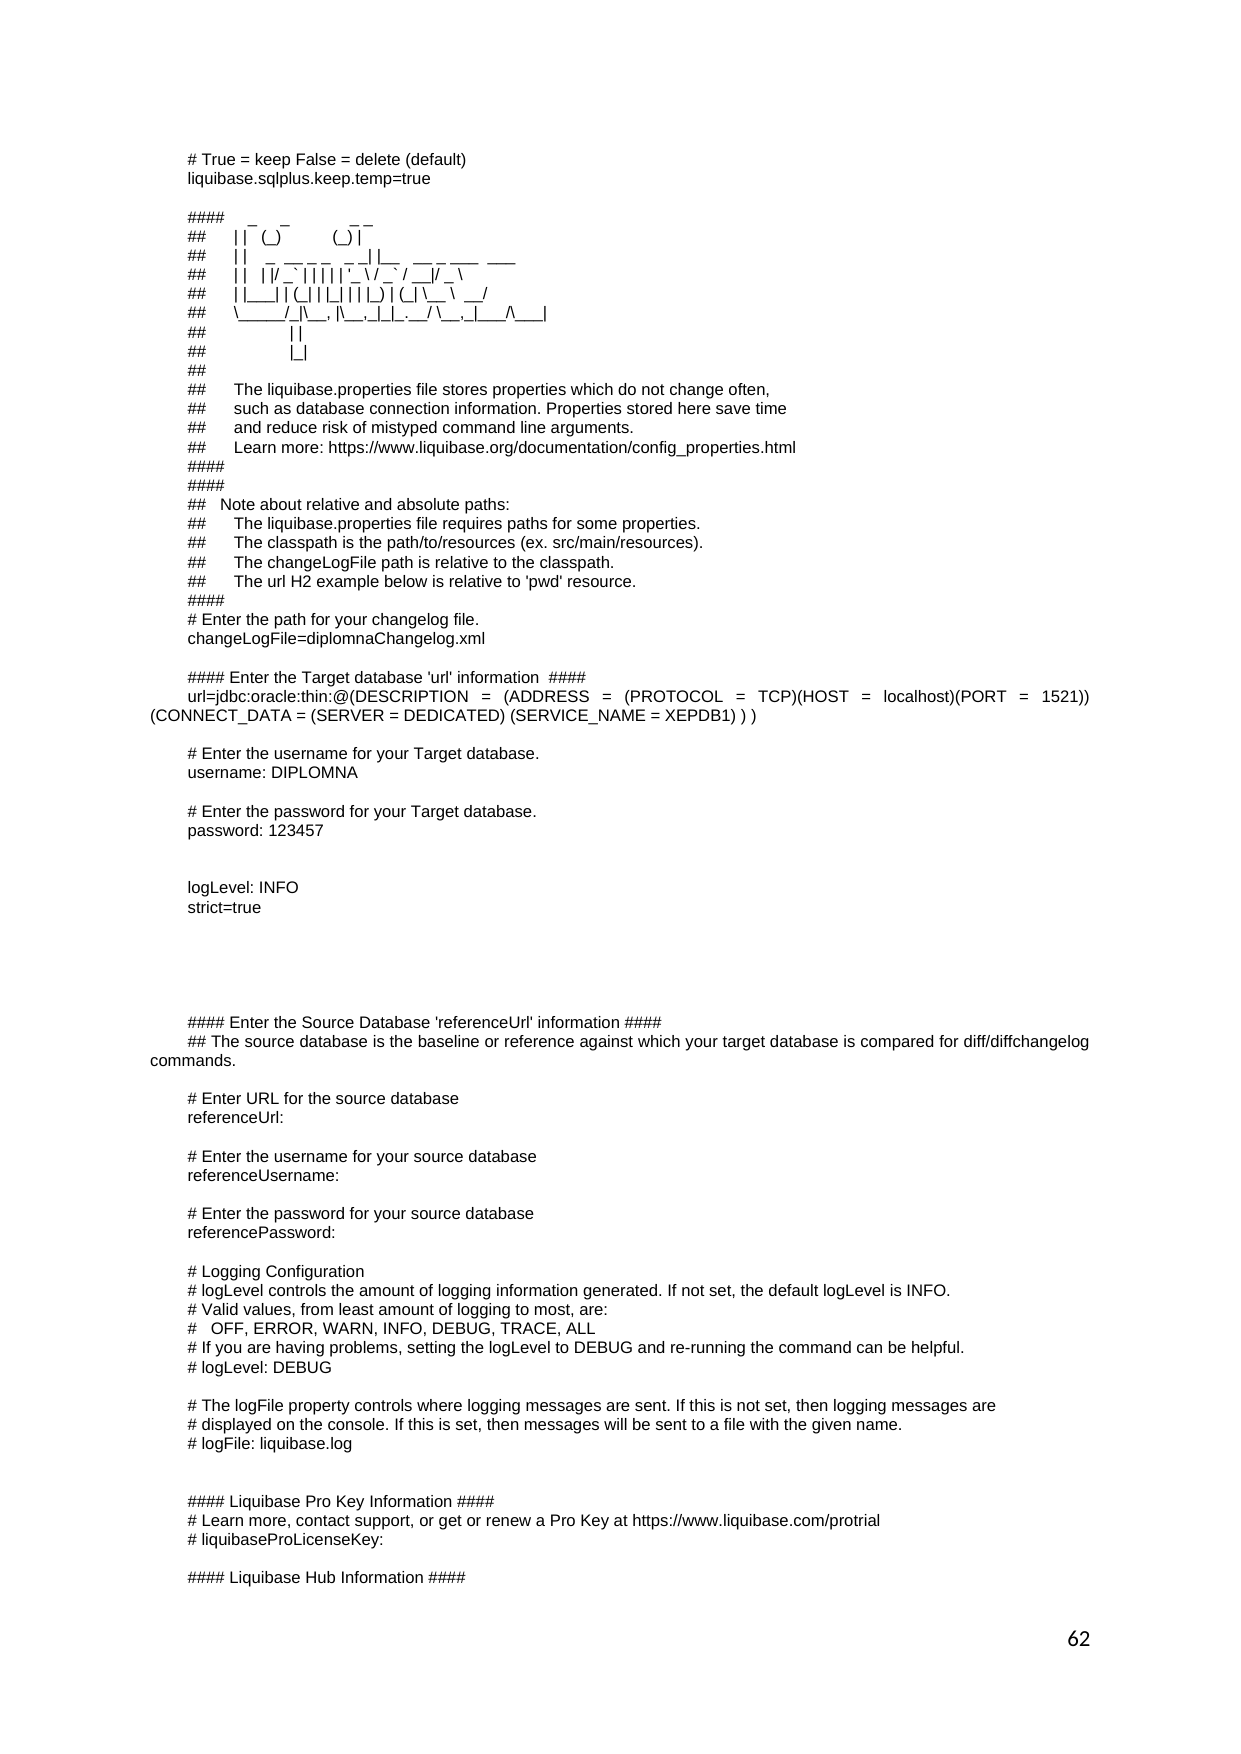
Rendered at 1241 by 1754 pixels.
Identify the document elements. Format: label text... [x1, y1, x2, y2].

text ## | | _ __ _ _ _ _| |__ __ _ ___ ___ [150, 246, 1090, 265]
text ## | | [150, 322, 1090, 342]
text #### Enter the Source Database 'referenceUrl' information #### [150, 1012, 1090, 1032]
text ## The url H2 example below is relative to 'pwd' resource. [150, 572, 1090, 591]
text ## such as database connection information. Properties stored here save time [150, 399, 1090, 418]
text # Enter the password for your Target database. [150, 802, 1090, 821]
text password: 123457 [150, 821, 1090, 840]
text # OFF, ERROR, WARN, INFO, DEBUG, TRACE, ALL [150, 1319, 1090, 1338]
text #### _ _ _ _ [150, 207, 1090, 227]
text url=jdbc:oracle:thin:@(DESCRIPTION = (ADDRESS = (PROTOCOL = TCP)(HOST = localhost)(PORT = 1521)) (CONNECT_DATA = (SERVER = DEDICATED) (SERVICE_NAME = XEPDB1) ) ) [150, 687, 1090, 725]
text #### Liquibase Hub Information #### [150, 1568, 1090, 1587]
text ## | | | |/ _` | | | | | '_ \ / _` / __|/ _ \ [150, 265, 1090, 284]
text ## and reduce risk of mistyped command line arguments. [150, 418, 1090, 437]
text # Enter the password for your source database [150, 1204, 1090, 1223]
text #### [150, 457, 1090, 476]
text username: DIPLOMNA [150, 763, 1090, 782]
text strict=true [150, 897, 1090, 917]
text ## The changeLogFile path is relative to the classpath. [150, 552, 1090, 572]
text referenceUrl: [150, 1108, 1090, 1127]
text # If you are having problems, setting the logLevel to DEBUG and re-running the command can be helpful. [150, 1338, 1090, 1357]
text #### Liquibase Pro Key Information #### [150, 1492, 1090, 1511]
text # Logging Configuration [150, 1262, 1090, 1281]
text #### [150, 591, 1090, 610]
text referenceUsername: [150, 1166, 1090, 1185]
text ## The liquibase.properties file requires paths for some properties. [150, 514, 1090, 533]
text # logLevel: DEBUG [150, 1357, 1090, 1377]
text # logLevel controls the amount of logging information generated. If not set, the default logLevel is INFO. [150, 1281, 1090, 1300]
text ## | | (_) (_) | [150, 227, 1090, 246]
text ## The liquibase.properties file stores properties which do not change often, [150, 380, 1090, 399]
text ## | |___| | (_| | |_| | | |_) | (_| \__ \ __/ [150, 284, 1090, 303]
text ## Learn more: https://www.liquibase.org/documentation/config_properties.html [150, 437, 1090, 457]
text # displayed on the console. If this is set, then messages will be sent to a file with the given name. [150, 1415, 1090, 1434]
text # Learn more, contact support, or get or renew a Pro Key at https://www.liquibase.com/protrial [150, 1511, 1090, 1530]
text ## \_____/_|\__, |\__,_|_|_.__/ \__,_|___/\___| [150, 303, 1090, 322]
text ## [150, 361, 1090, 380]
text #### Enter the Target database 'url' information #### [150, 667, 1090, 687]
text # liquibaseProLicenseKey: [150, 1530, 1090, 1549]
text ## Note about relative and absolute paths: [150, 495, 1090, 514]
text # logFile: liquibase.log [150, 1434, 1090, 1453]
text ## |_| [150, 342, 1090, 361]
text ## The source database is the baseline or reference against which your target database is compared for diff/diffchangelog commands. [150, 1032, 1090, 1070]
text liquibase.sqlplus.keep.temp=true [150, 169, 1090, 188]
text referencePassword: [150, 1223, 1090, 1242]
text ## The classpath is the path/to/resources (ex. src/main/resources). [150, 533, 1090, 552]
text # Valid values, from least amount of logging to most, are: [150, 1300, 1090, 1319]
text # True = keep False = delete (default) [150, 150, 1090, 169]
text # Enter URL for the source database [150, 1089, 1090, 1108]
text #### [150, 476, 1090, 495]
text # Enter the path for your changelog file. [150, 610, 1090, 629]
text logLevel: INFO [150, 878, 1090, 897]
text changeLogFile=diplomnaChangelog.xml [150, 629, 1090, 648]
text # Enter the username for your Target database. [150, 744, 1090, 763]
text # Enter the username for your source database [150, 1147, 1090, 1166]
text # The logFile property controls where logging messages are sent. If this is not set, then logging messages are [150, 1396, 1090, 1415]
